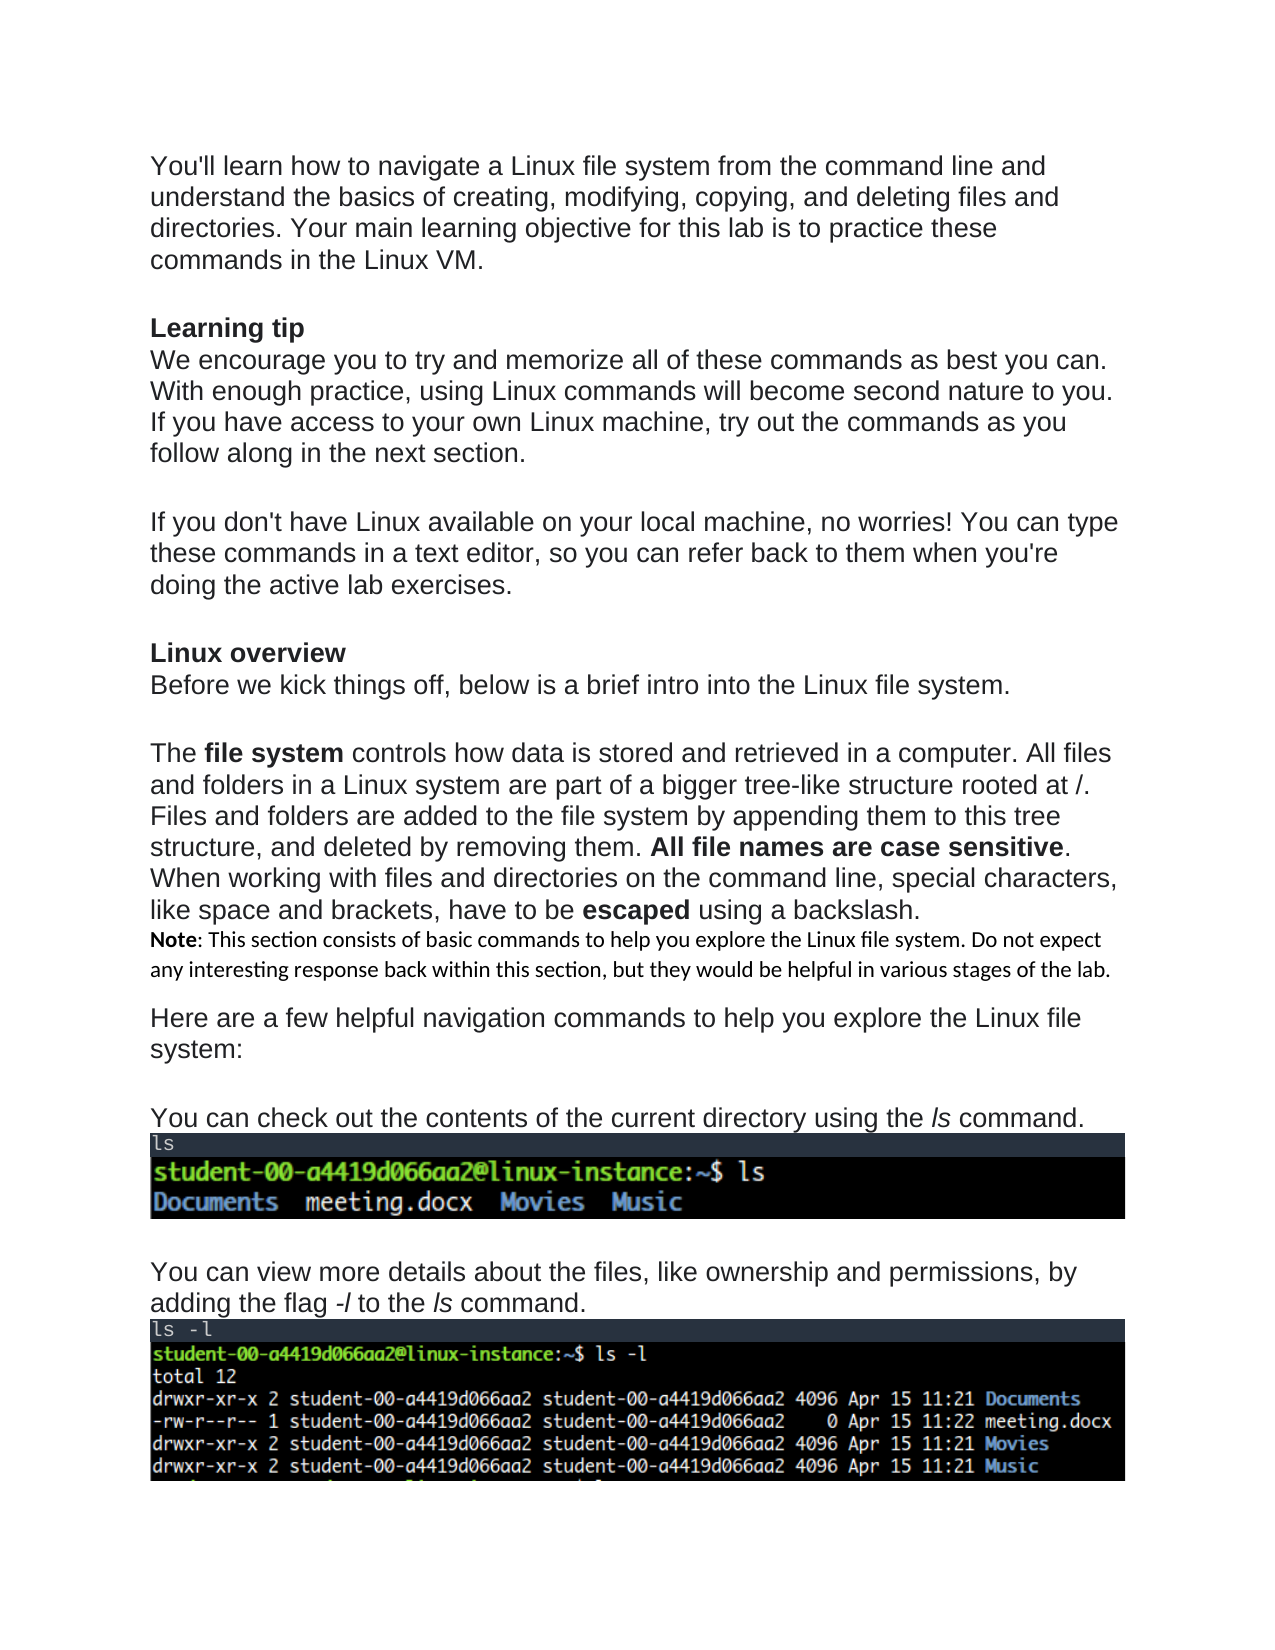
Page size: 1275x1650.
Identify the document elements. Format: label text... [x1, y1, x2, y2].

text Learning tip [150, 312, 1125, 344]
text ls [150, 1133, 1125, 1157]
text Linux overview [150, 637, 1125, 669]
text Note: This section consists of basic commands to help you explore the Linux file system. Do not expect any interesting response back within this section, but they would be helpful in various stages of the lab. [150, 925, 1125, 983]
picture [150, 1342, 1125, 1481]
text The file system controls how data is stored and retrieved in a computer. All files and folders in a Linux system are part of a bigger tree-like structure rooted at /. Files and folders are added to the file system by appending them to this tree structure, and deleted by removing them. All file names are case sensitive. When working with files and directories on the command line, special characters, like space and brackets, have to be escaped using a backslash. [150, 737, 1125, 925]
text Here are a few helpful navigation commands to help you explore the Linux file system: [150, 1002, 1125, 1064]
text You can view more details about the files, like ownership and permissions, by adding the flag -l to the ls command. [150, 1256, 1125, 1319]
text If you don't have Linux available on your local machine, no worries! You can type these commands in a text editor, so you can refer back to them when you're doing the active lab exercises. [150, 506, 1125, 600]
text ls -l [150, 1319, 1125, 1342]
text You can check out the contents of the current directory using the ls command. [150, 1102, 1125, 1133]
text Before we kick things off, below is a brief intro into the Linux file system. [150, 669, 1125, 700]
picture [150, 1157, 1125, 1219]
text You'll learn how to navigate a Linux file system from the command line and understand the basics of creating, modifying, copying, and deleting files and directories. Your main learning objective for this lab is to practice these commands in the Linux VM. [150, 150, 1125, 275]
text We encourage you to try and memorize all of these commands as best you can. With enough practice, using Linux commands will become second nature to you. If you have access to your own Linux machine, try out the commands as you follow along in the next section. [150, 344, 1125, 469]
